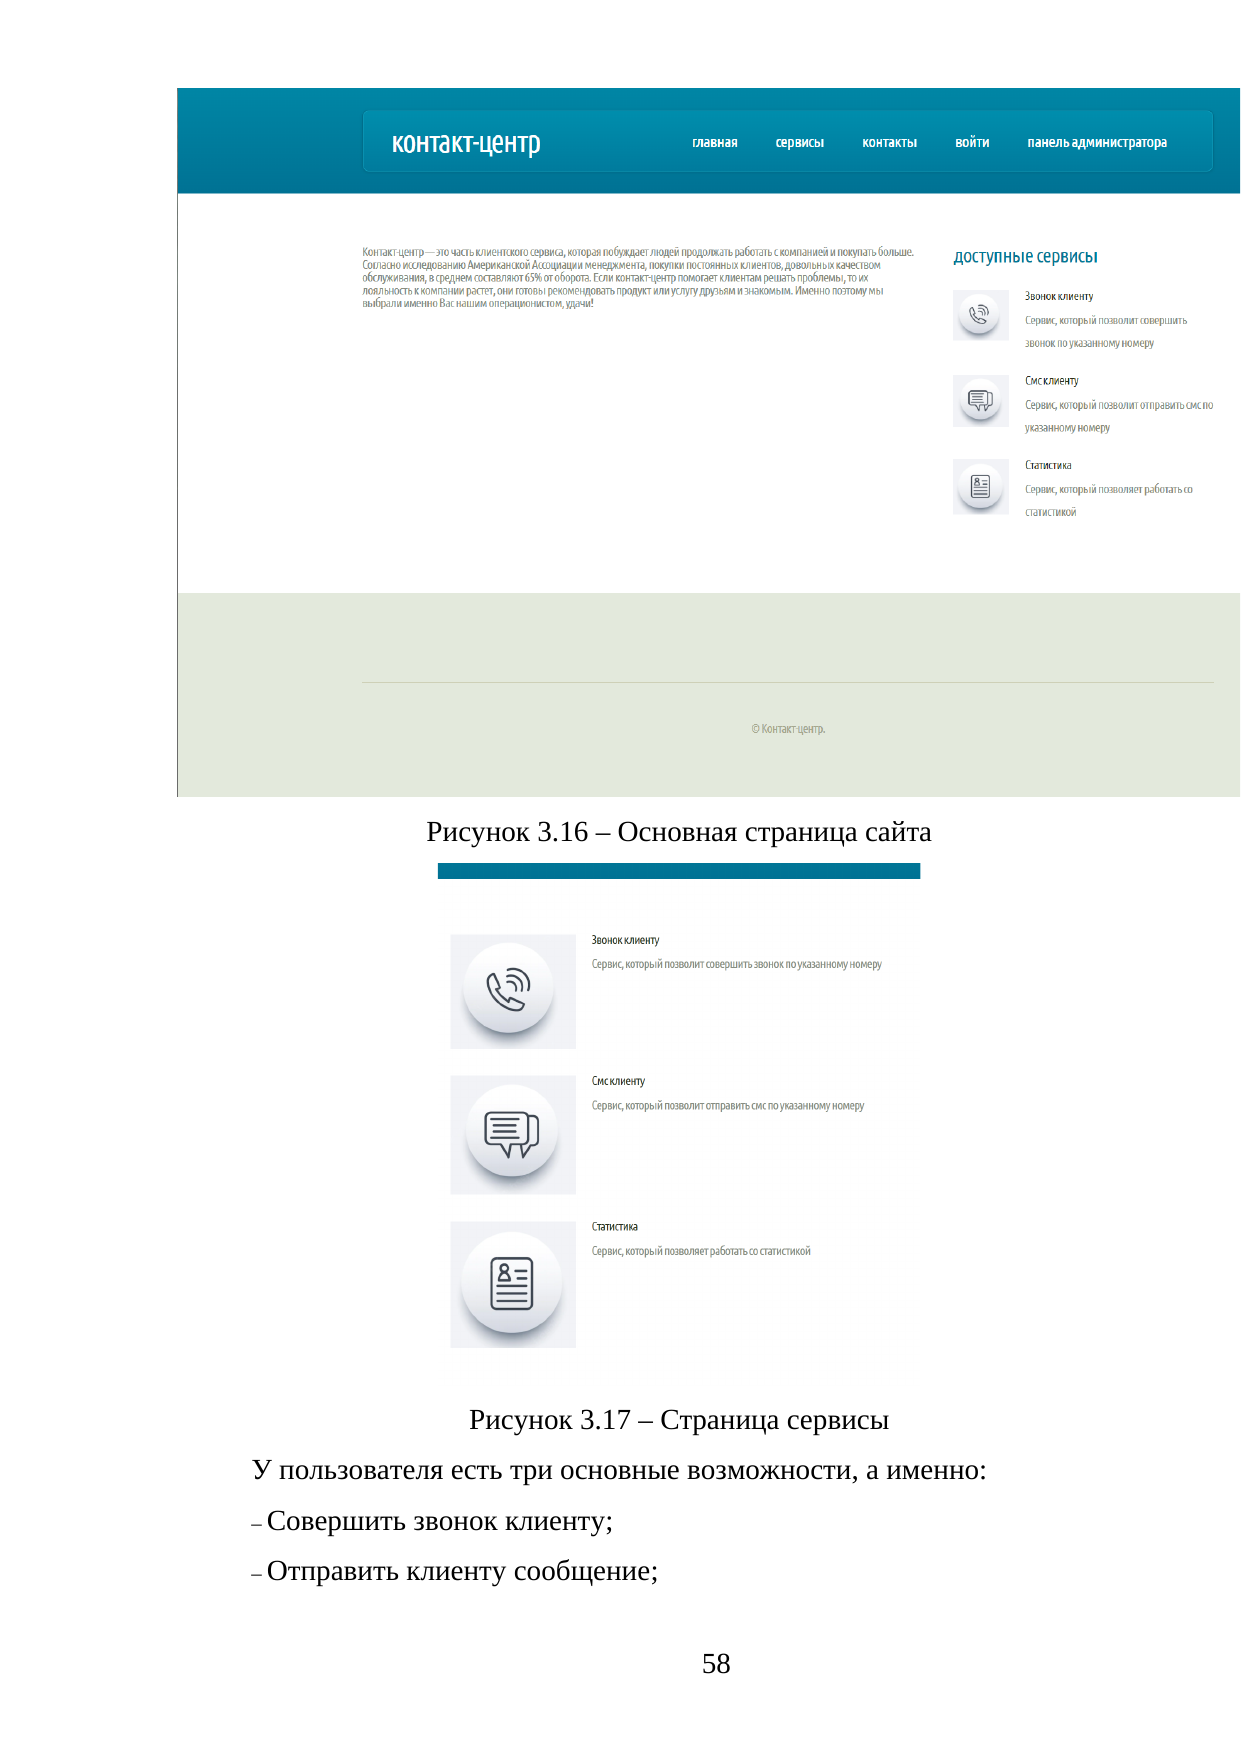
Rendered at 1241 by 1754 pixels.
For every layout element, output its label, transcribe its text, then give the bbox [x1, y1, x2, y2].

list Отправить клиенту сообщение; [177, 1553, 1181, 1587]
picture [799, 140, 810, 146]
picture [1112, 140, 1119, 146]
picture [712, 140, 719, 146]
text У пользователя есть три основные возможности, а именно: [177, 1452, 1181, 1486]
text Рисунок 3.16 – Основная страница сайта [177, 814, 1181, 847]
picture [394, 137, 402, 151]
picture [488, 137, 492, 156]
picture [418, 137, 428, 151]
list Совершить звонок клиенту; [177, 1503, 1181, 1536]
picture [702, 140, 709, 146]
picture [440, 136, 449, 152]
picture [506, 137, 515, 151]
picture [530, 136, 536, 157]
picture [453, 137, 462, 151]
picture [177, 194, 1241, 797]
text Рисунок 3.17 – Страница сервисы [177, 1402, 1181, 1436]
picture [1159, 140, 1166, 146]
picture [437, 880, 921, 1386]
